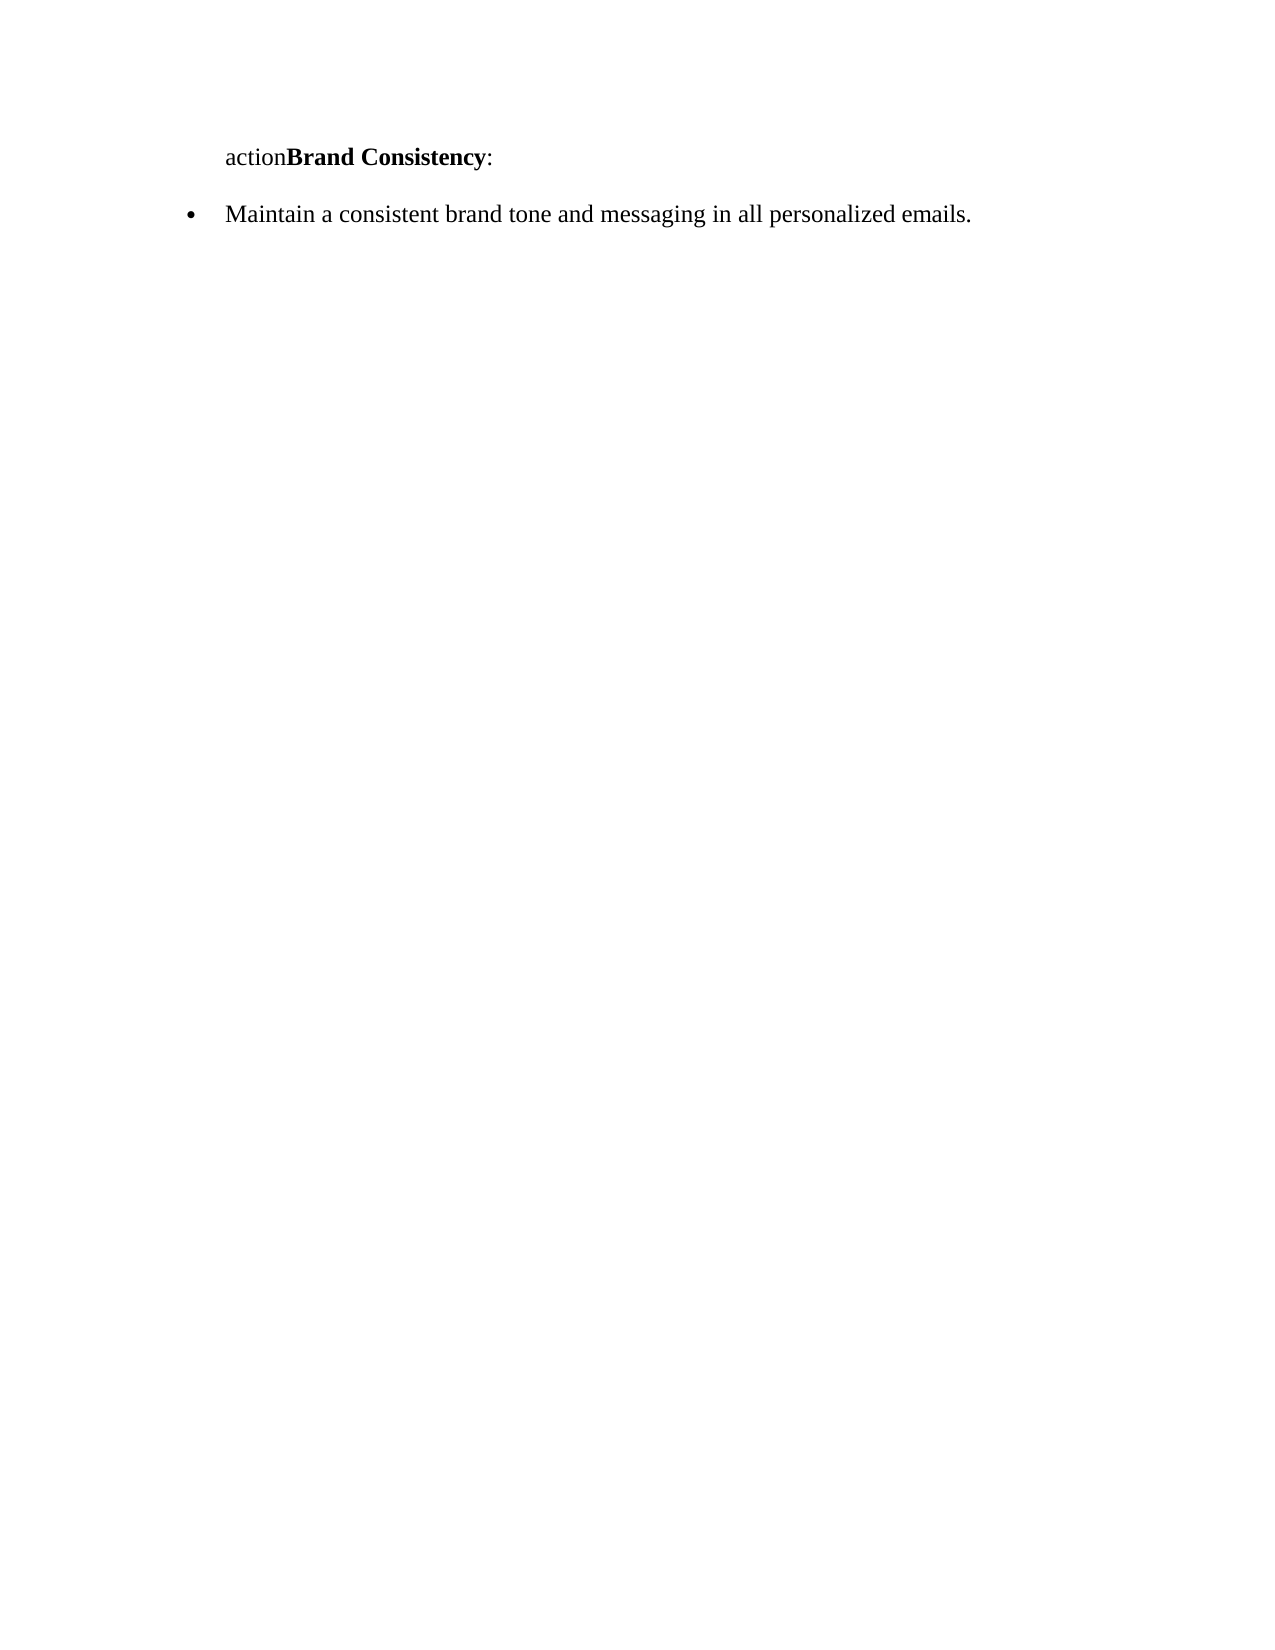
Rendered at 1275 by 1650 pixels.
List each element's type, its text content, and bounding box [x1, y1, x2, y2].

list Maintain a consistent brand tone and messaging in all personalized emails. [187, 199, 1237, 228]
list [187, 142, 1136, 170]
